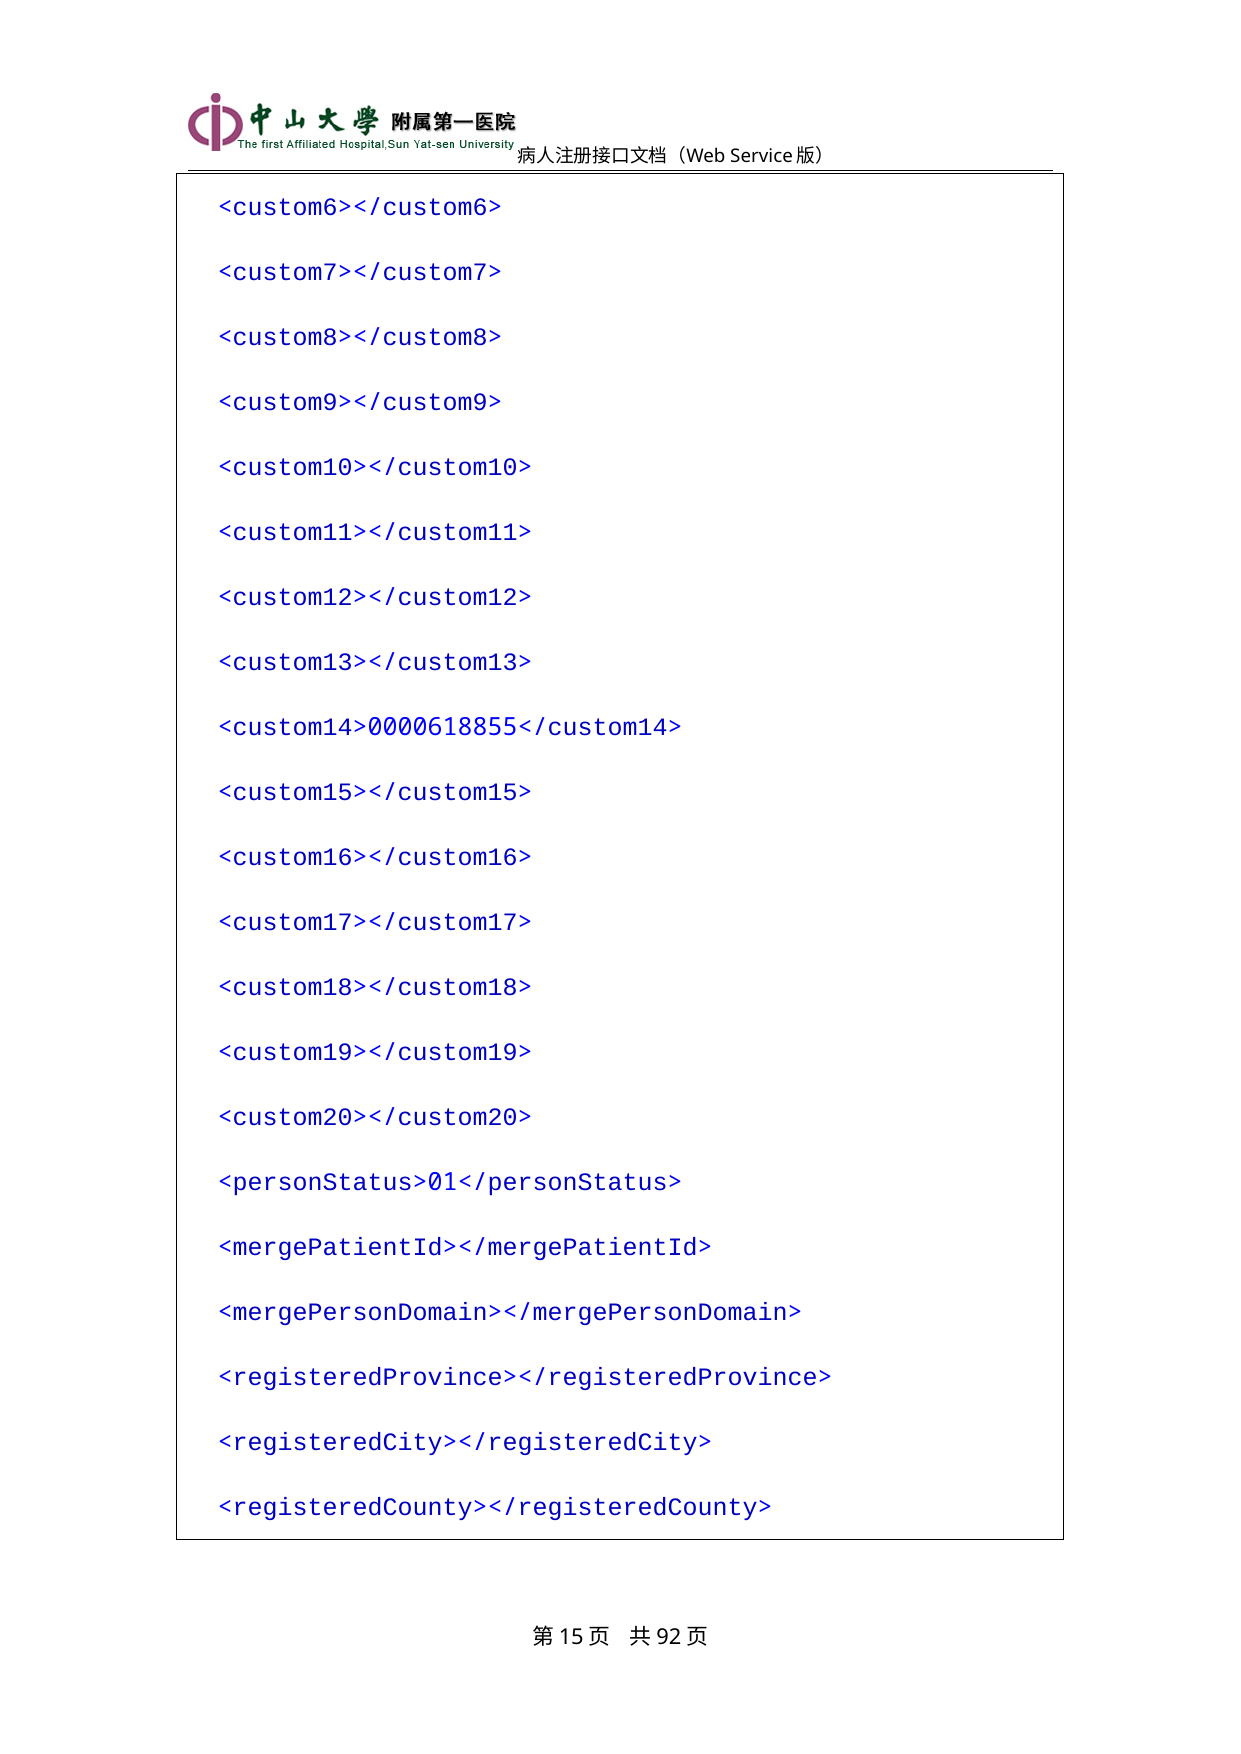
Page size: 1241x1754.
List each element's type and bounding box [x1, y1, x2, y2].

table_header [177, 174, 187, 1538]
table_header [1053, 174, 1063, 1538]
picture [187, 88, 518, 162]
